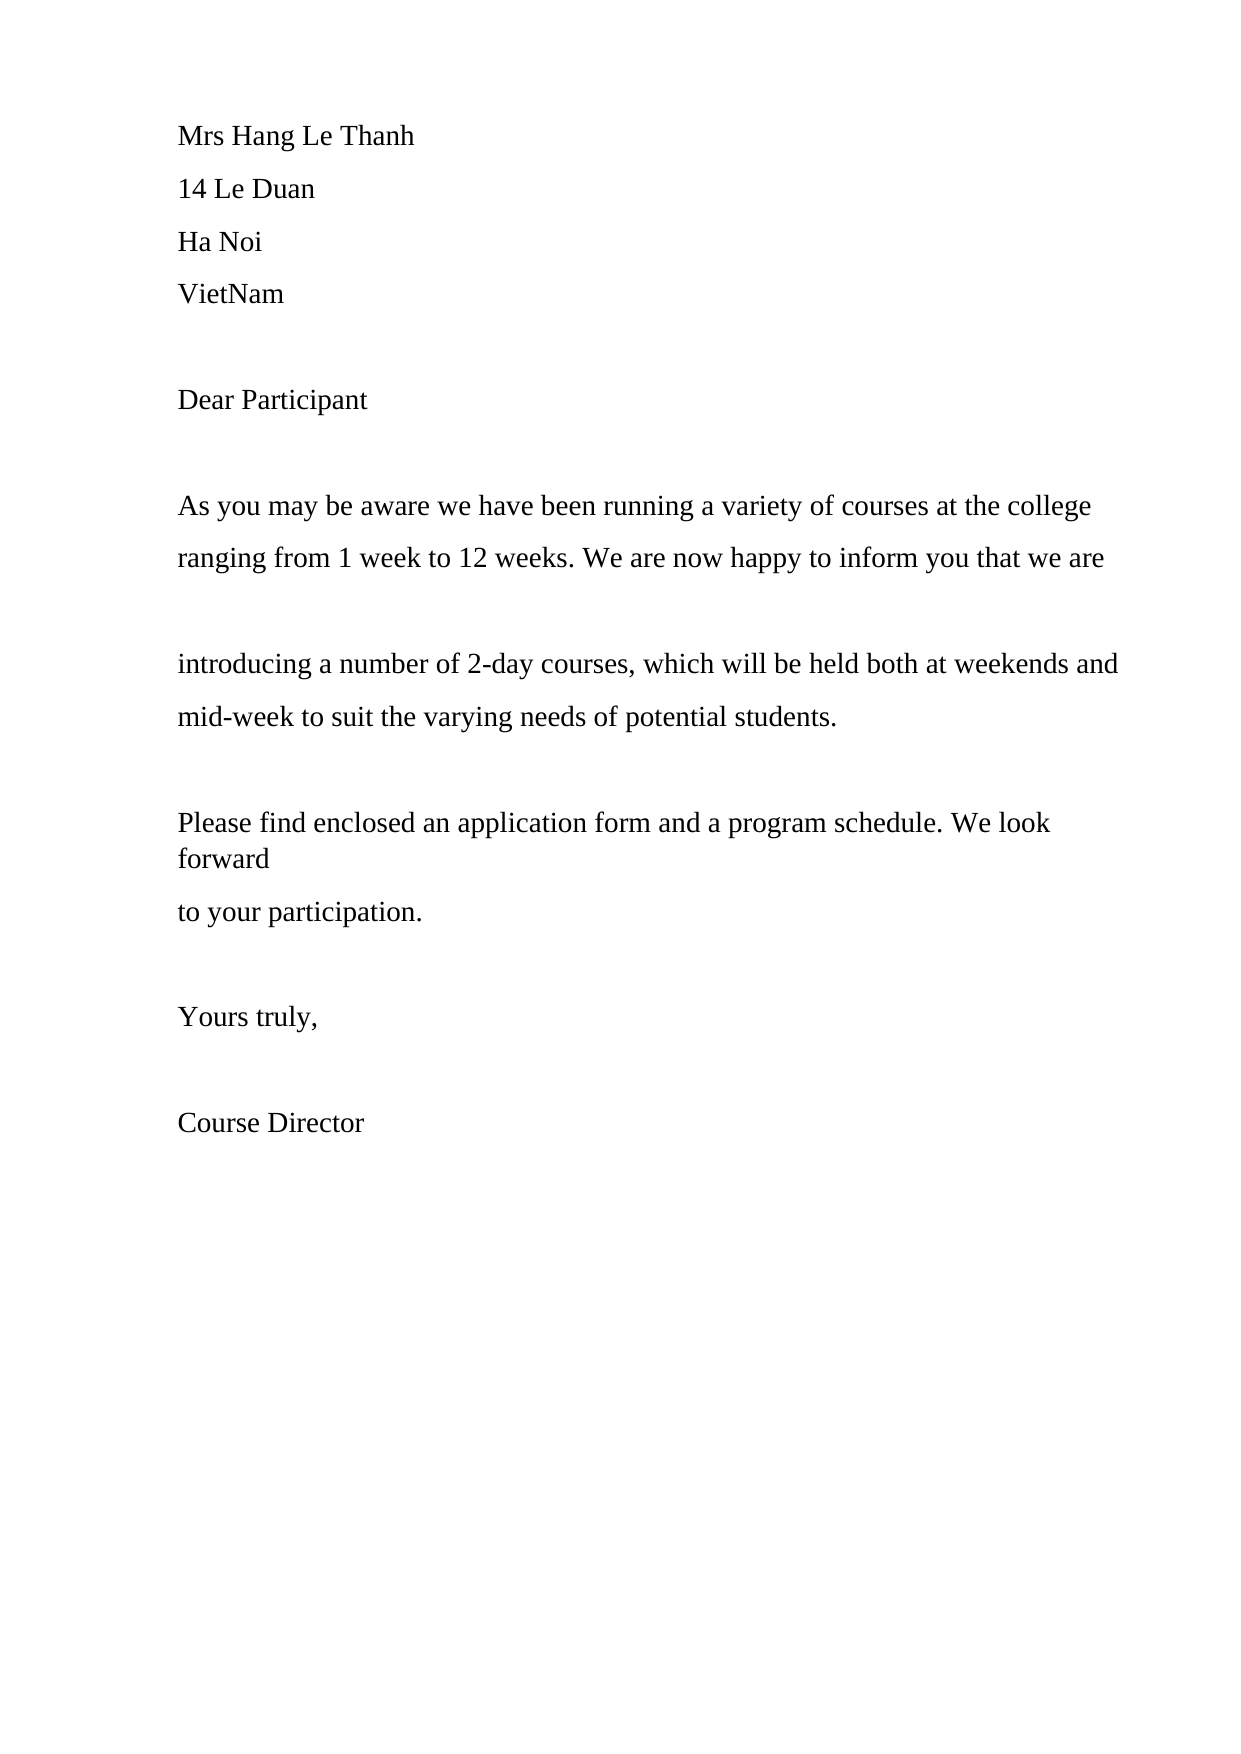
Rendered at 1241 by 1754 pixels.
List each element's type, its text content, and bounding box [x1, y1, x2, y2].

text to your participation. [177, 894, 1122, 927]
text mid-week to suit the varying needs of potential students. [177, 699, 1122, 733]
text As you may be aware we have been running a variety of courses at the college [177, 488, 1122, 521]
text VietNam [177, 277, 1122, 310]
text Dear Participant [177, 382, 1122, 416]
text Ha Noi [177, 224, 1122, 257]
text Please find enclosed an application form and a program schedule. We look forward [177, 805, 1122, 874]
text introducing a number of 2-day courses, which will be held both at weekends and [177, 646, 1122, 680]
text Mrs Hang Le Thanh [177, 118, 1122, 152]
text Yours truly, [177, 999, 1122, 1033]
text Course Director [177, 1105, 1122, 1138]
text ranging from 1 week to 12 weeks. We are now happy to inform you that we are [177, 541, 1122, 574]
text 14 Le Duan [177, 171, 1122, 204]
